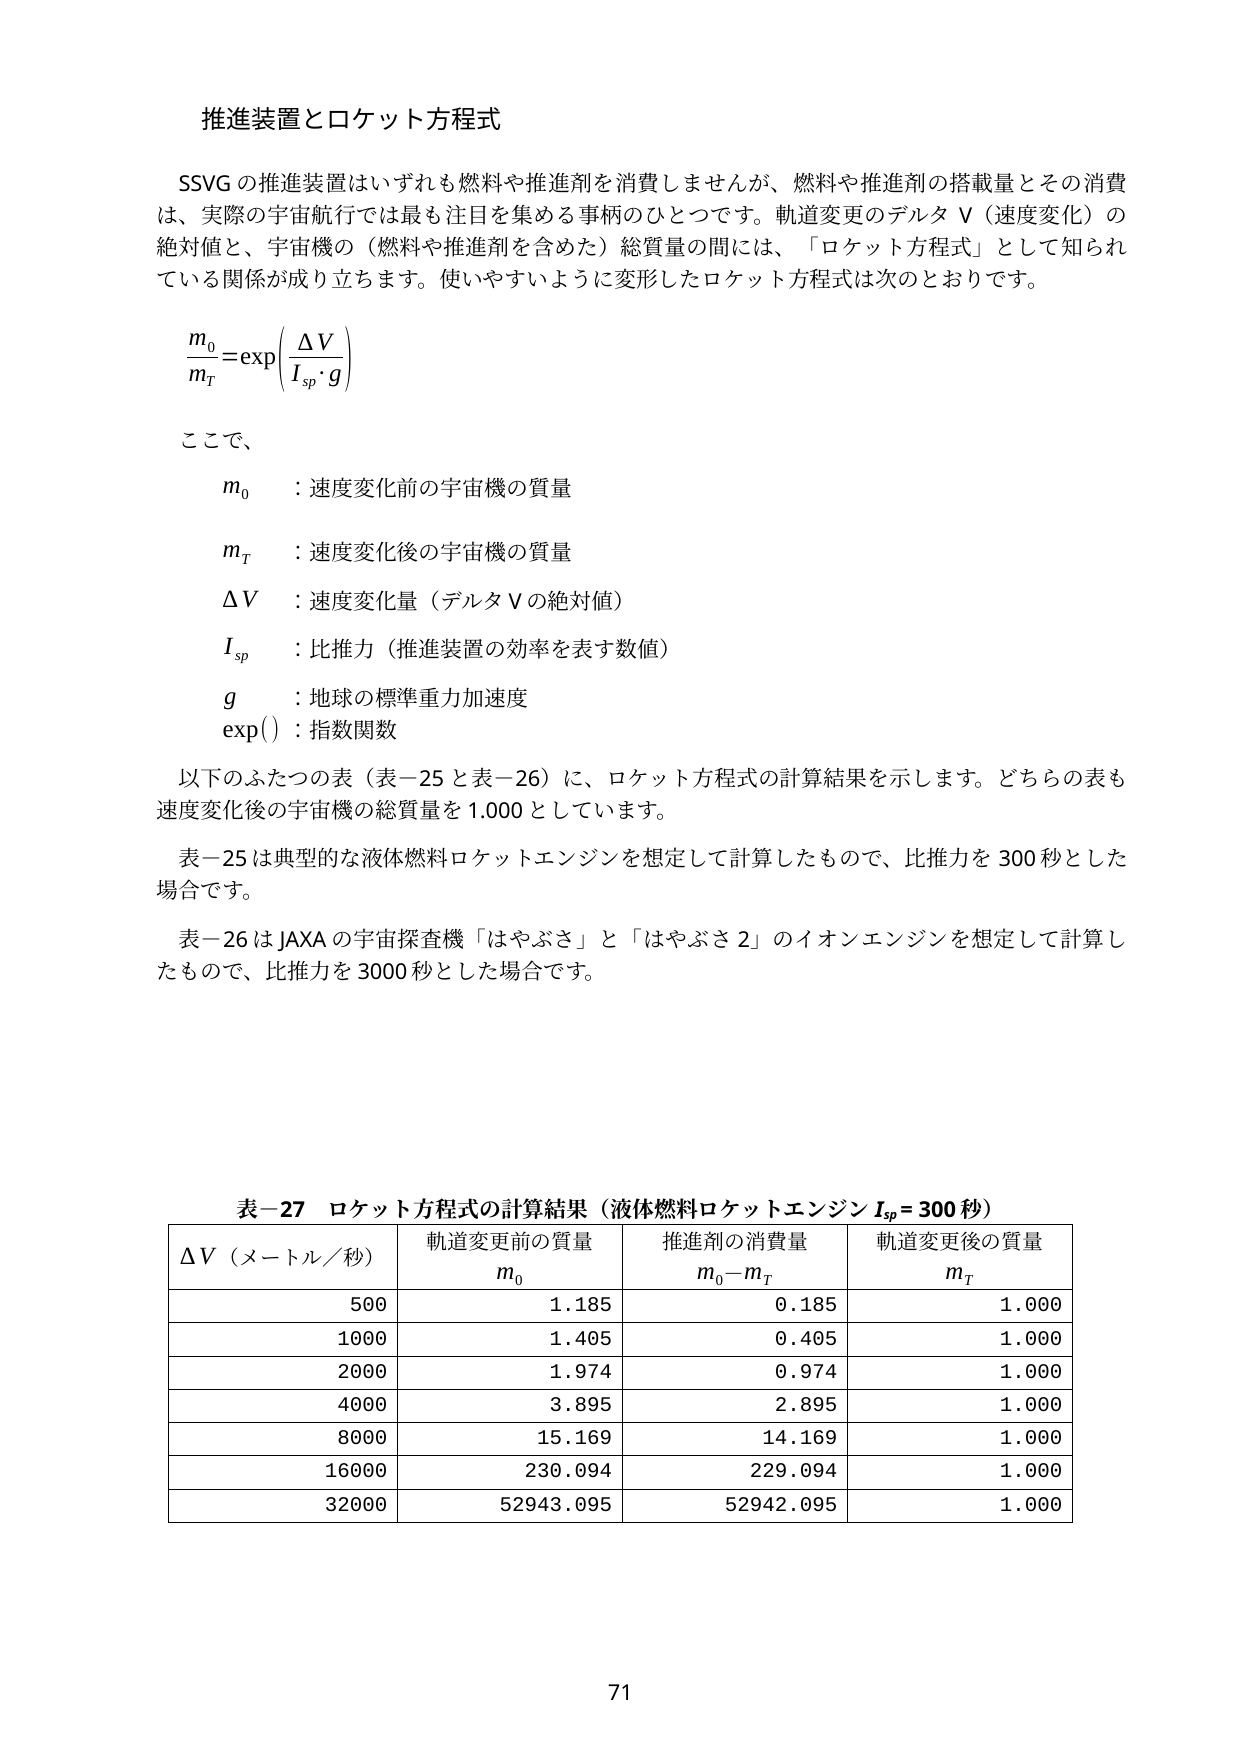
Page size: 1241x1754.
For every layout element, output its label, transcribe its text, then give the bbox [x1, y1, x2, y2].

table_cell 1.185 [398, 1290, 622, 1322]
table_cell 32000 [169, 1490, 397, 1522]
text ：指数関数 [201, 713, 1128, 745]
table_header 軌道変更後の質量 [848, 1225, 1072, 1289]
text 以下のふたつの表（表－25 と表－26）に、ロケット方程式の計算結果を示します。どちらの表も速度変化後の宇宙機の総質量を1.000としています。 [156, 761, 1128, 825]
table_cell 229.094 [623, 1456, 847, 1488]
text 表－26はJAXAの宇宙探査機「はやぶさ」と「はやぶさ2」のイオンエンジンを想定して計算したもので、比推力を3000秒とした場合です。 [156, 922, 1128, 986]
table_cell 1.000 [848, 1490, 1072, 1522]
text 表－27 ロケット方程式の計算結果（液体燃料ロケットエンジン Isp = 300秒） [112, 1191, 1128, 1224]
table_header （メートル／秒） [169, 1225, 397, 1289]
table_cell 52943.095 [398, 1490, 622, 1522]
table_cell 1.000 [848, 1290, 1072, 1322]
table_cell 1.000 [848, 1357, 1072, 1389]
table_cell 1.405 [398, 1323, 622, 1356]
table_cell 1.000 [848, 1456, 1072, 1488]
table_cell 1000 [169, 1323, 397, 1356]
table_header 軌道変更前の質量 [398, 1225, 622, 1289]
table_cell 2000 [169, 1357, 397, 1389]
table_cell 230.094 [398, 1456, 622, 1488]
text 表－25は典型的な液体燃料ロケットエンジンを想定して計算したもので、比推力を300秒とした場合です。 [156, 841, 1128, 906]
table_cell 500 [169, 1290, 397, 1322]
text SSVGの推進装置はいずれも燃料や推進剤を消費しませんが、燃料や推進剤の搭載量とその消費は、実際の宇宙航行では最も注目を集める事柄のひとつです。軌道変更のデルタV（速度変化）の絶対値と、宇宙機の（燃料や推進剤を含めた）総質量の間には、「ロケット方程式」として知られている関係が成り立ちます。使いやすいように変形したロケット方程式は次のとおりです。 [156, 166, 1128, 294]
table_cell 1.000 [848, 1323, 1072, 1356]
text ：速度変化前の宇宙機の質量 [201, 455, 1128, 519]
table_cell 0.974 [623, 1357, 847, 1389]
table_cell 2.895 [623, 1390, 847, 1422]
text ：地球の標準重力加速度 [201, 680, 1128, 713]
table_cell 0.405 [623, 1323, 847, 1356]
text ：速度変化後の宇宙機の質量 [201, 519, 1128, 584]
text ここで、 [156, 423, 1128, 455]
table_cell 4000 [169, 1390, 397, 1422]
text ：速度変化量（デルタVの絶対値） [201, 584, 1128, 616]
subtitle 推進装置とロケット方程式 [201, 85, 1128, 149]
table_cell 52942.095 [623, 1490, 847, 1522]
text ：比推力（推進装置の効率を表す数値） [201, 616, 1128, 680]
table_cell 16000 [169, 1456, 397, 1488]
table_cell 3.895 [398, 1390, 622, 1422]
table_cell 1.000 [848, 1423, 1072, 1455]
table_header 推進剤の消費量 － [623, 1225, 847, 1289]
table_cell 8000 [169, 1423, 397, 1455]
table_cell 14.169 [623, 1423, 847, 1455]
table_cell 1.000 [848, 1390, 1072, 1422]
table_cell 1.974 [398, 1357, 622, 1389]
table_cell 0.185 [623, 1290, 847, 1322]
table_cell 15.169 [398, 1423, 622, 1455]
